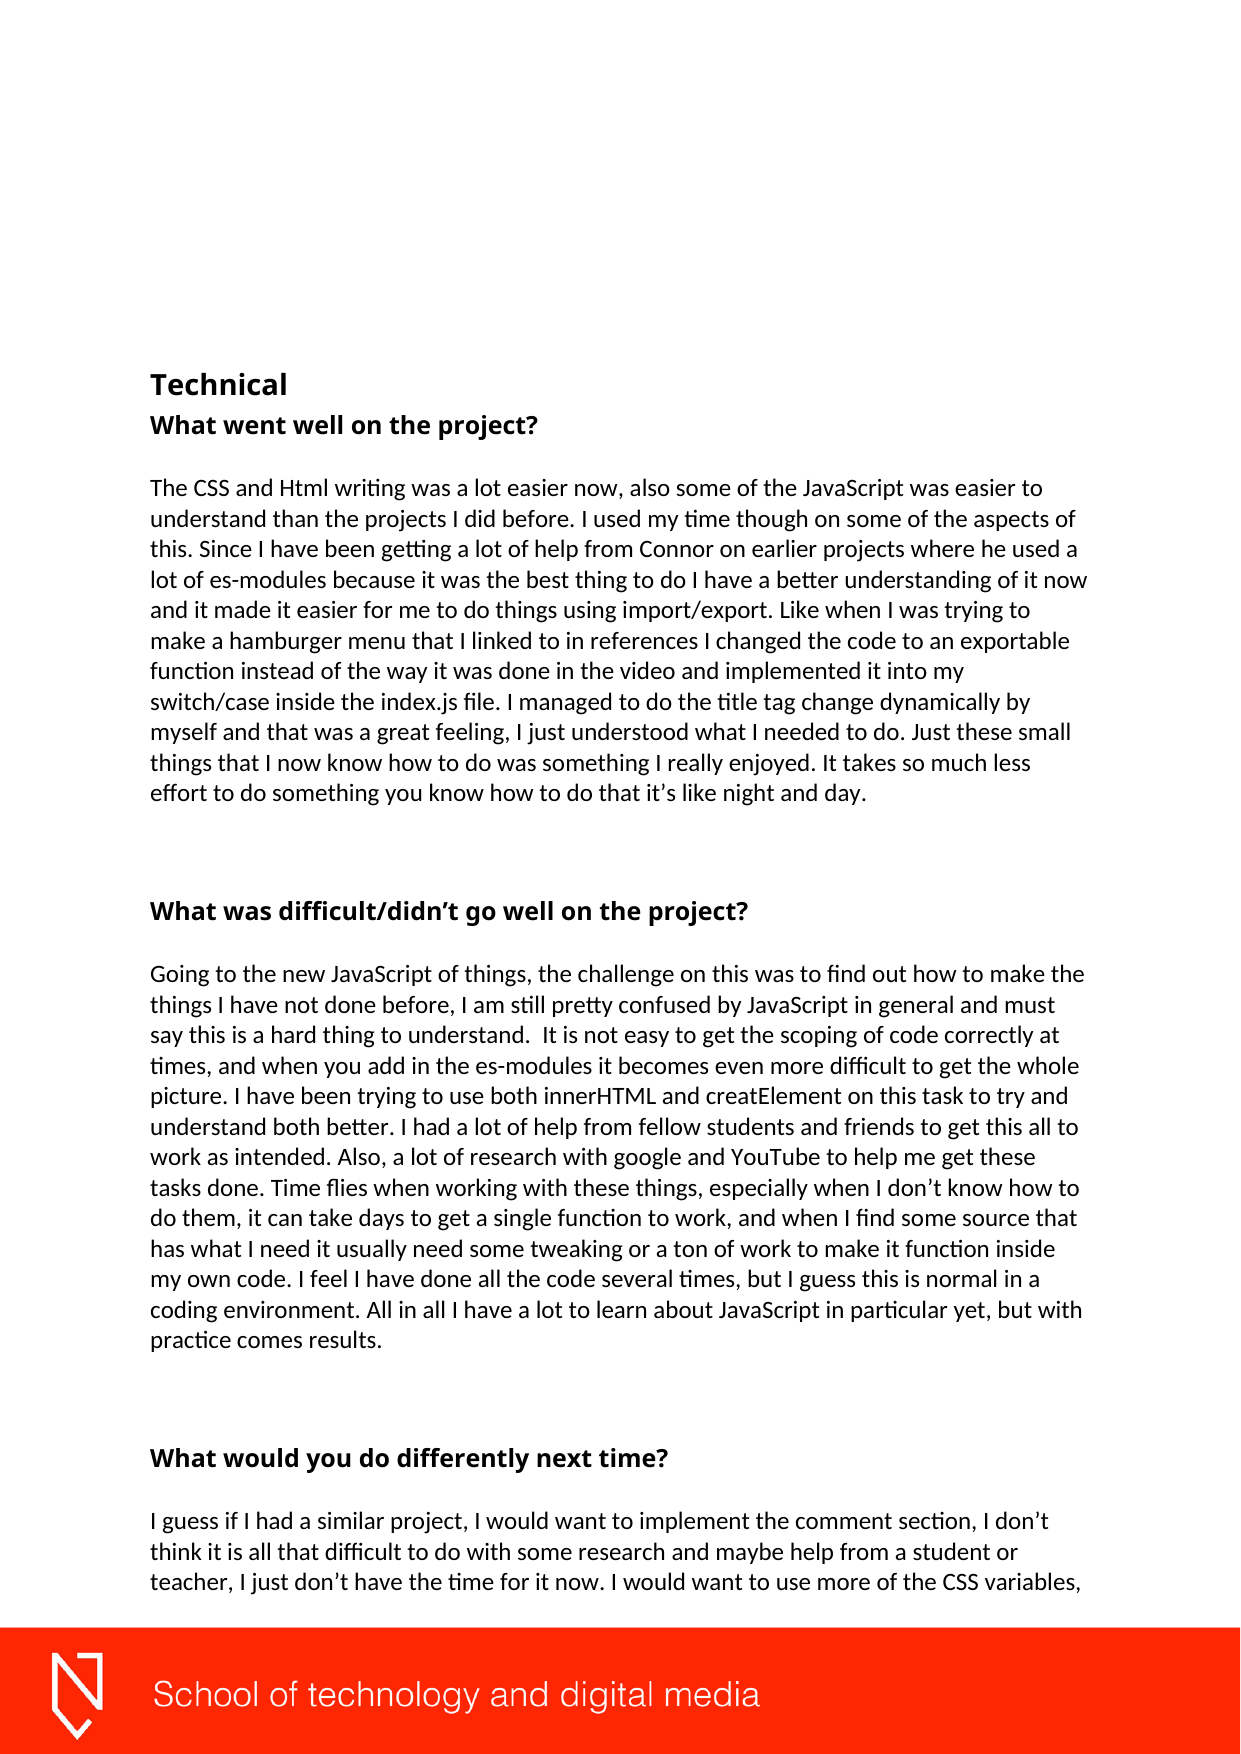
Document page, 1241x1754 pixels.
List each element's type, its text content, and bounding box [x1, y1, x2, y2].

subtitle What was difficult/didn’t go well on the project? [150, 894, 1090, 928]
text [150, 1506, 1090, 1597]
picture [0, 1618, 1241, 1754]
text The CSS and Html writing was a lot easier now, also some of the JavaScript was easier to understand than the projects I did before. I used my time though on some of the aspects of this. Since I have been getting a lot of help from Connor on earlier projects where he used a lot of es-modules because it was the best thing to do I have a better understanding of it now and it made it easier for me to do things using import/export. Like when I was trying to make a hamburger menu that I linked to in references I changed the code to an exportable function instead of the way it was done in the video and implemented it into my switch/case inside the index.js file. I managed to do the title tag change dynamically by myself and that was a great feeling, I just understood what I needed to do. Just these small things that I now know how to do was something I really enjoyed. It takes so much less effort to do something you know how to do that it’s like night and day. [150, 472, 1090, 808]
text Going to the new JavaScript of things, the challenge on this was to find out how to make the things I have not done before, I am still pretty confused by JavaScript in general and must say this is a hard thing to understand. It is not easy to get the scoping of code correctly at times, and when you add in the es-modules it becomes even more difficult to get the whole picture. I have been trying to use both innerHTML and creatElement on this task to try and understand both better. I had a lot of help from fellow students and friends to get this all to work as intended. Also, a lot of research with google and YouTube to help me get these tasks done. Time flies when working with these things, especially when I don’t know how to do them, it can take days to get a single function to work, and when I find some source that has what I need it usually need some tweaking or a ton of work to make it function inside my own code. I feel I have done all the code several times, but I guess this is normal in a coding environment. All in all I have a lot to learn about JavaScript in particular yet, but with practice comes results. [150, 958, 1090, 1355]
subtitle What went well on the project? [150, 408, 1090, 442]
subtitle Technical [150, 364, 1090, 404]
subtitle What would you do differently next time? [150, 1441, 1090, 1475]
